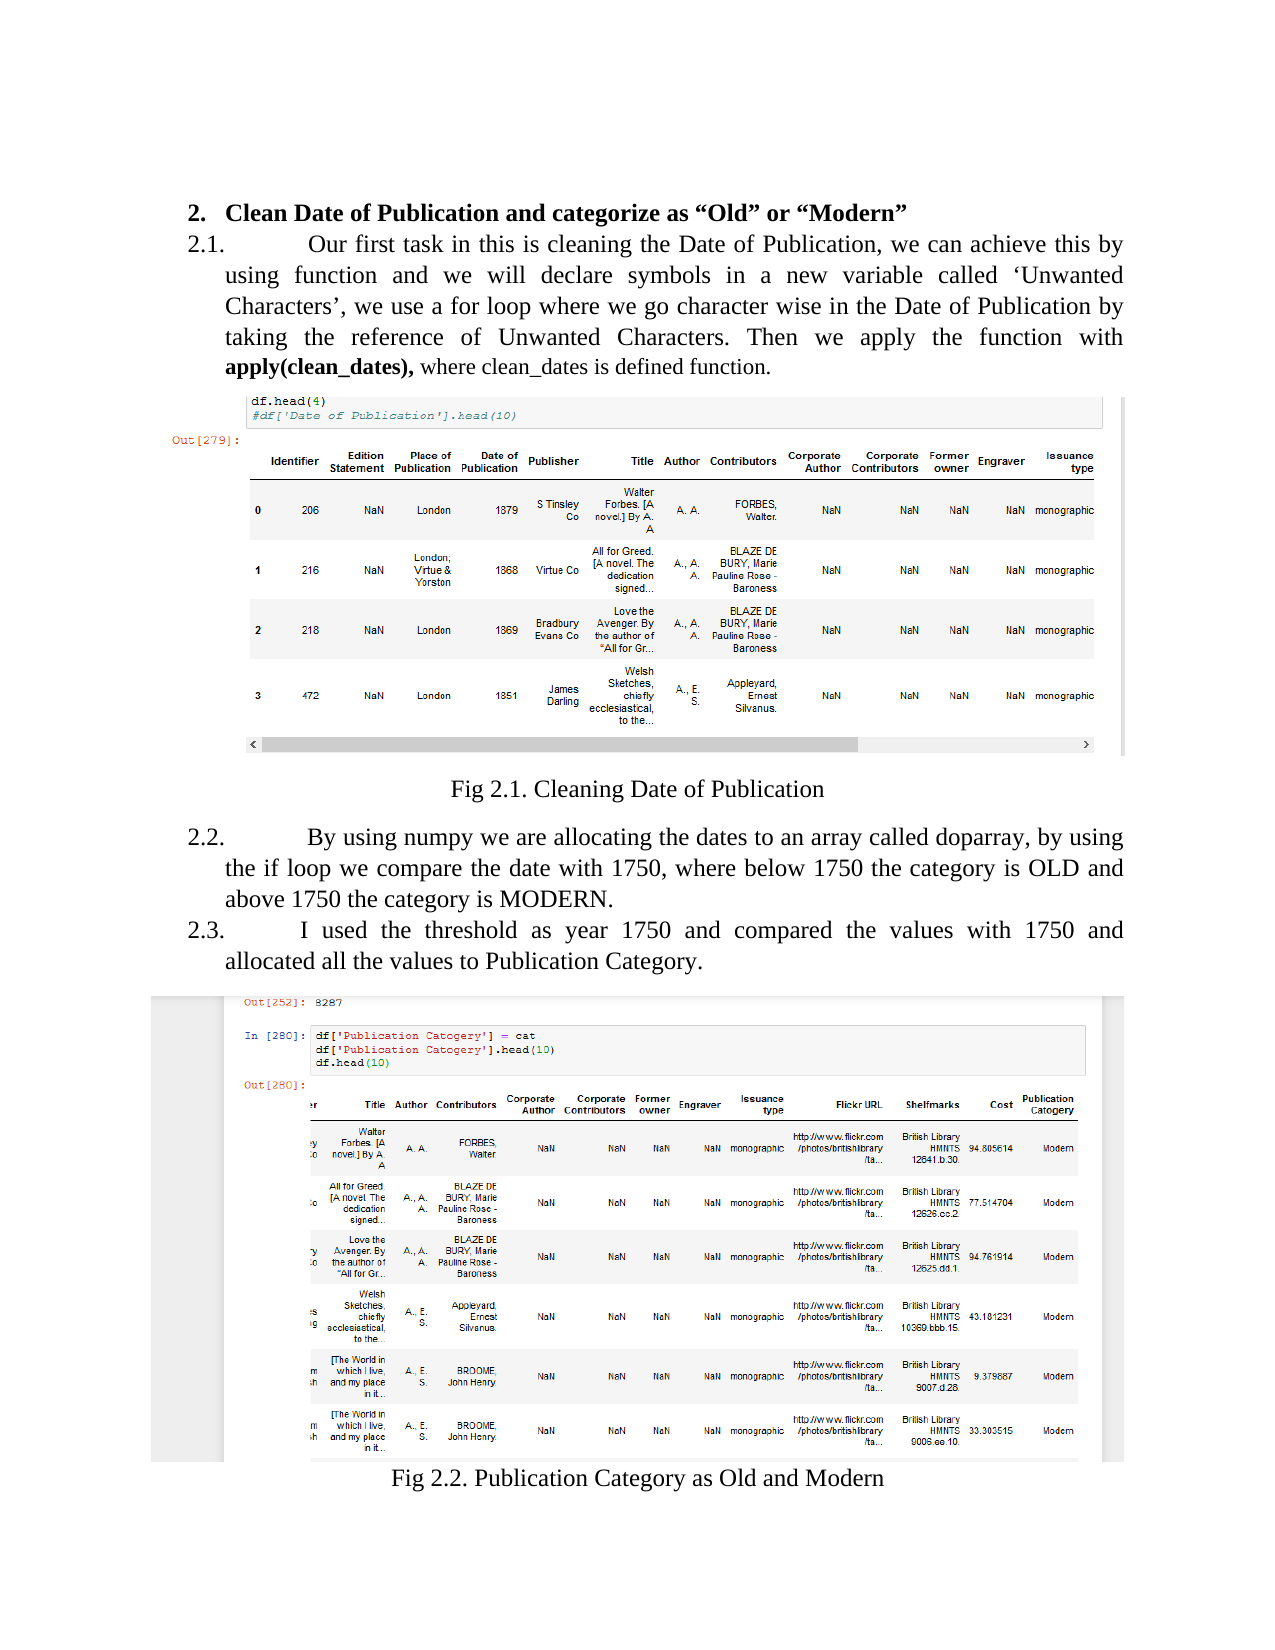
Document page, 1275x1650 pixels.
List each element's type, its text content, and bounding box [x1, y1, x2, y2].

list Clean Date of Publication and categorize as “Old” or “Modern” [187, 198, 1125, 226]
picture [150, 397, 1125, 756]
text Fig 2.1. Cleaning Date of Publication [150, 774, 1125, 803]
list I used the threshold as year 1750 and compared the values with 1750 and allocated all the values to Publication Category. [187, 915, 1125, 975]
list By using numpy we are allocating the dates to an array called doparray, by using the if loop we compare the date with 1750, where below 1750 the category is OLD and above 1750 the category is MODERN. [187, 822, 1125, 913]
picture [150, 994, 1125, 1462]
list Our first task in this is cleaning the Date of Publication, we can achieve this by using function and we will declare symbols in a new variable called ‘Unwanted Characters’, we use a for loop where we go character wise in the Date of Publication by taking the reference of Unwanted Characters. Then we apply the function with apply(clean_dates), where clean_dates is defined function. [187, 229, 1125, 379]
text Fig 2.2. Publication Category as Old and Modern [150, 1462, 1125, 1492]
